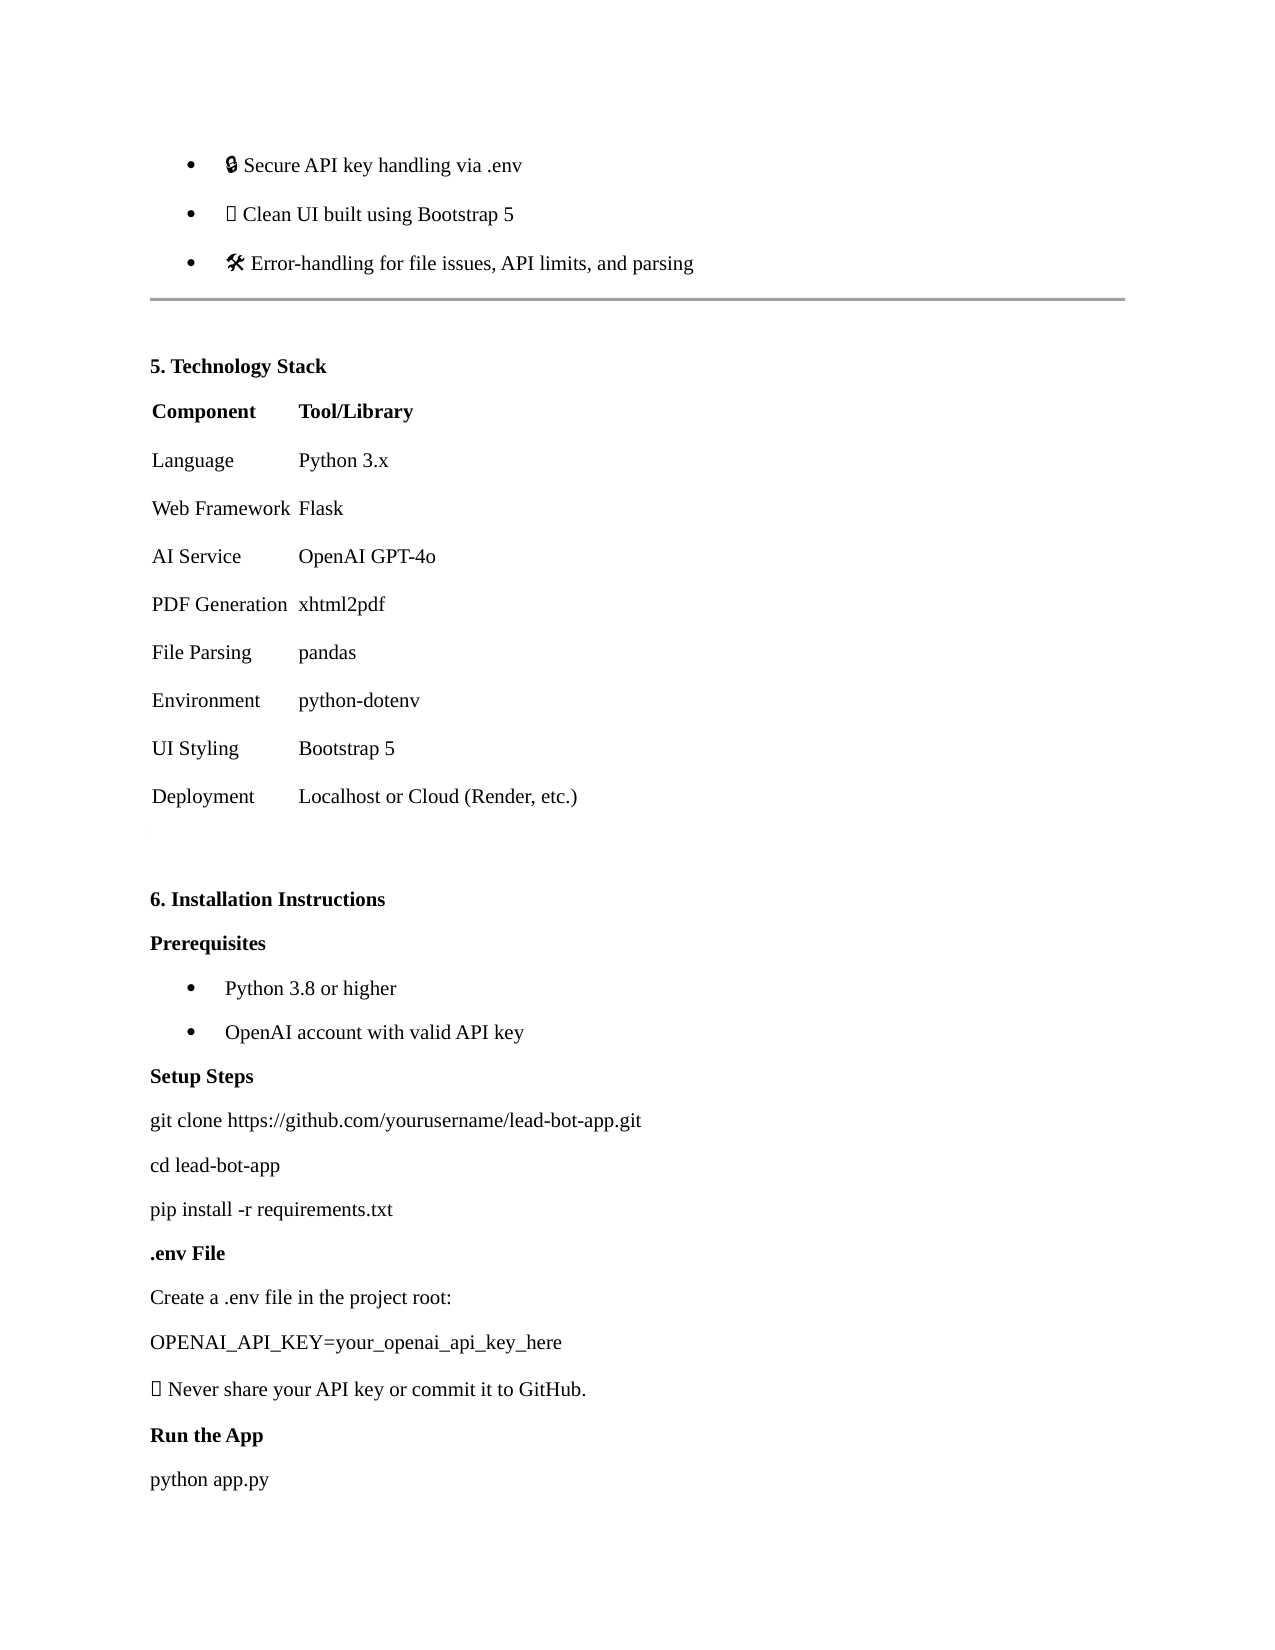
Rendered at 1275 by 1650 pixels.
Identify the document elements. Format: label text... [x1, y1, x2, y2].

table_cell xhtml2pdf [297, 590, 584, 638]
table_cell Web Framework [150, 494, 297, 542]
table_cell Python 3.x [297, 446, 584, 494]
text OPENAI_API_KEY=your_openai_api_key_here [150, 1329, 1125, 1354]
table_cell AI Service [150, 542, 297, 590]
table_cell PDF Generation [150, 590, 297, 638]
text 6. Installation Instructions [150, 887, 1125, 911]
table_cell Deployment [150, 783, 297, 831]
table_header Component [150, 398, 297, 446]
table_cell Environment [150, 687, 297, 735]
text .env File [150, 1241, 1125, 1265]
text 🚨 Never share your API key or commit it to GitHub. [150, 1374, 1125, 1402]
list Python 3.8 or higher [187, 975, 1125, 999]
text git clone https://github.com/yourusername/lead-bot-app.git [150, 1108, 1125, 1132]
table_cell Bootstrap 5 [297, 735, 584, 783]
list 🛠️ Error-handling for file issues, API limits, and parsing [187, 248, 1125, 277]
text 5. Technology Stack [150, 354, 1125, 378]
text Run the App [150, 1423, 1125, 1447]
text cd lead-bot-app [150, 1152, 1125, 1177]
table_cell UI Styling [150, 735, 297, 783]
table_cell pandas [297, 639, 584, 687]
table_cell File Parsing [150, 639, 297, 687]
text Create a .env file in the project root: [150, 1285, 1125, 1309]
list 🧼 Clean UI built using Bootstrap 5 [187, 199, 1125, 228]
table_cell OpenAI GPT-4o [297, 542, 584, 590]
table_cell python-dotenv [297, 687, 584, 735]
list OpenAI account with valid API key [187, 1020, 1125, 1044]
table_cell Language [150, 446, 297, 494]
table_cell Flask [297, 494, 584, 542]
list 🔒 Secure API key handling via .env [187, 150, 1125, 178]
text python app.py [150, 1467, 1125, 1491]
table_header Tool/Library [297, 398, 584, 446]
text Setup Steps [150, 1064, 1125, 1088]
table_cell Localhost or Cloud (Render, etc.) [297, 783, 584, 831]
text pip install -r requirements.txt [150, 1197, 1125, 1221]
text Prerequisites [150, 931, 1125, 955]
